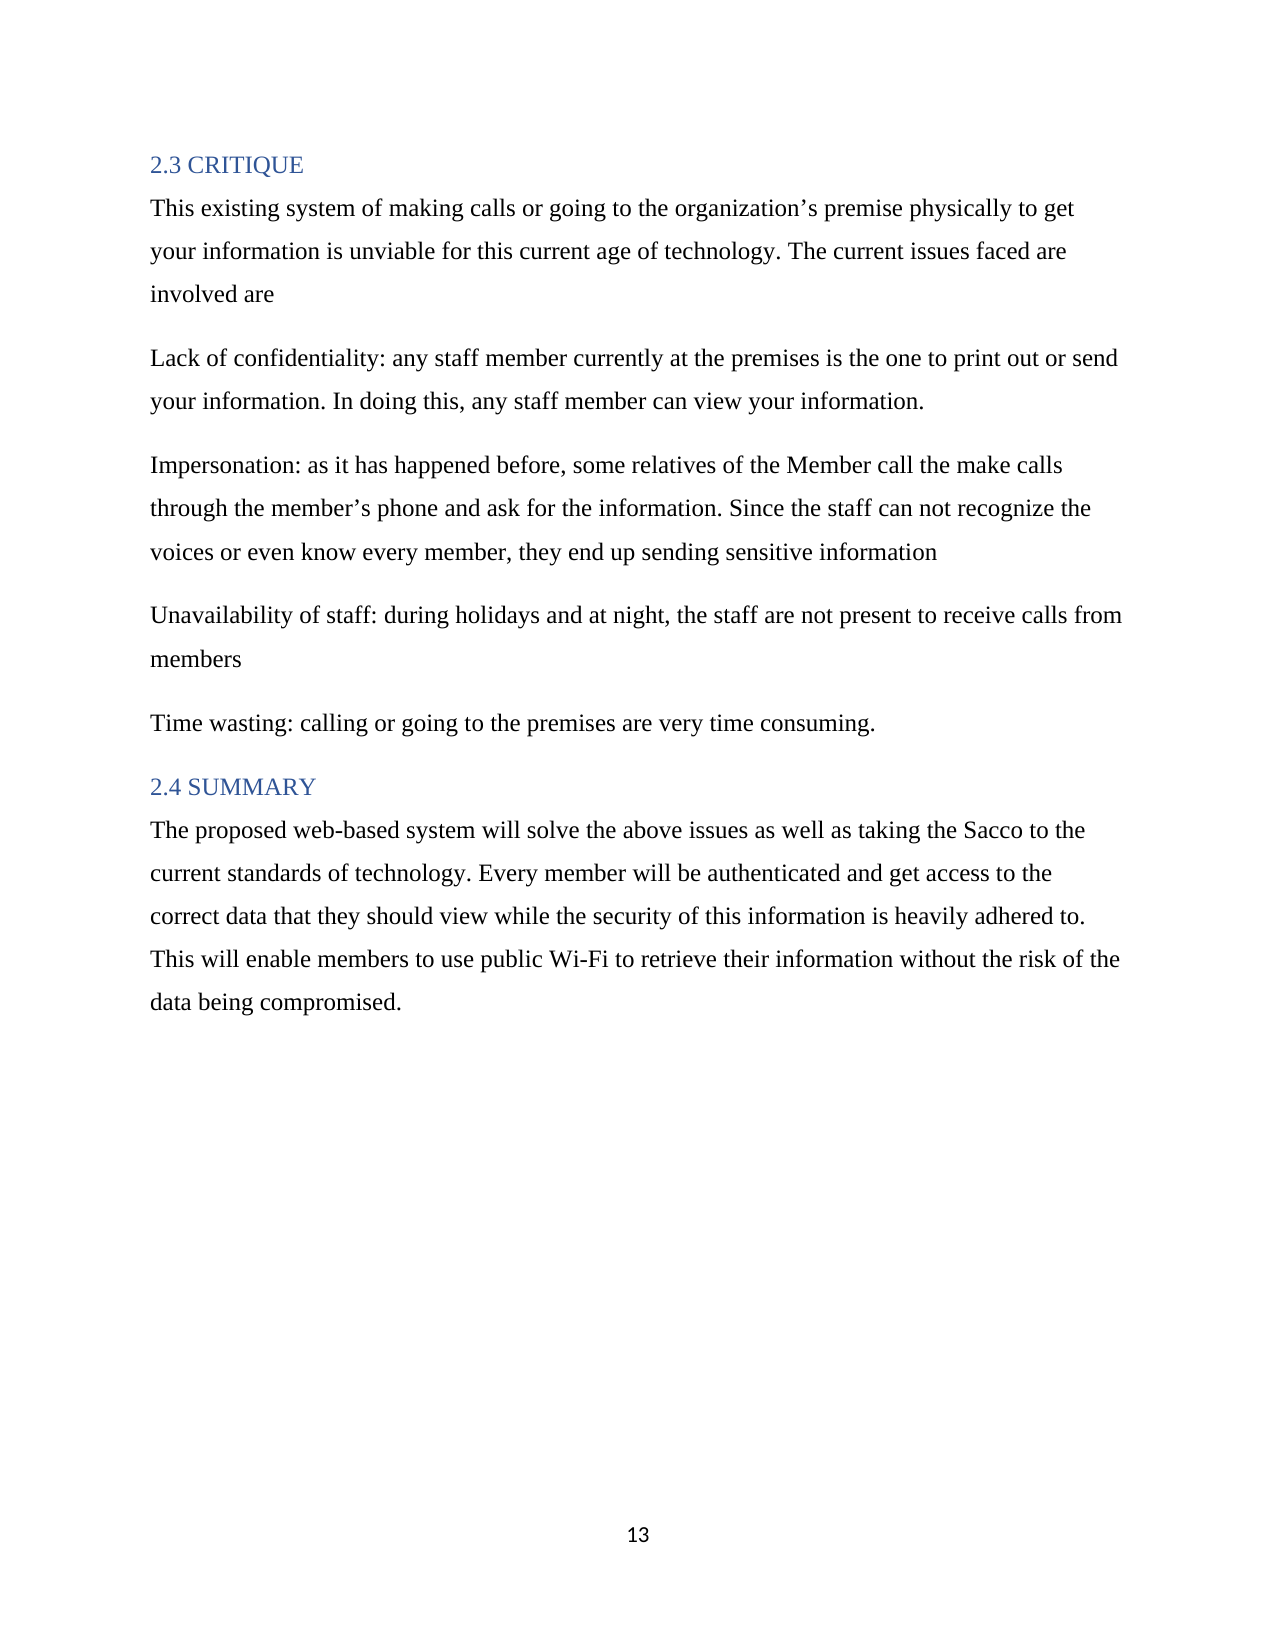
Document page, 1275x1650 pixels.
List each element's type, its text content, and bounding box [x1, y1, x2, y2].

text Lack of confidentiality: any staff member currently at the premises is the one to print out or send your information. In doing this, any staff member can view your information. [150, 343, 1125, 415]
text Time wasting: calling or going to the premises are very time consuming. [150, 708, 1125, 736]
text Impersonation: as it has happened before, some relatives of the Member call the make calls through the member’s phone and ask for the information. Since the staff can not recognize the voices or even know every member, they end up sending sensitive information [150, 450, 1125, 565]
text Unavailability of staff: during holidays and at night, the staff are not present to receive calls from members [150, 601, 1125, 672]
text The proposed web-based system will solve the above issues as well as taking the Sacco to the current standards of technology. Every member will be authenticated and get access to the correct data that they should view while the security of this information is heavily adhered to. This will enable members to use public Wi-Fi to retrieve their information without the risk of the data being compromised. [150, 815, 1125, 1016]
subtitle 2.4 SUMMARY [150, 772, 1125, 800]
subtitle 2.3 CRITIQUE [150, 150, 1125, 179]
text This existing system of making calls or going to the organization’s premise physically to get your information is unviable for this current age of technology. The current issues faced are involved are [150, 193, 1125, 308]
